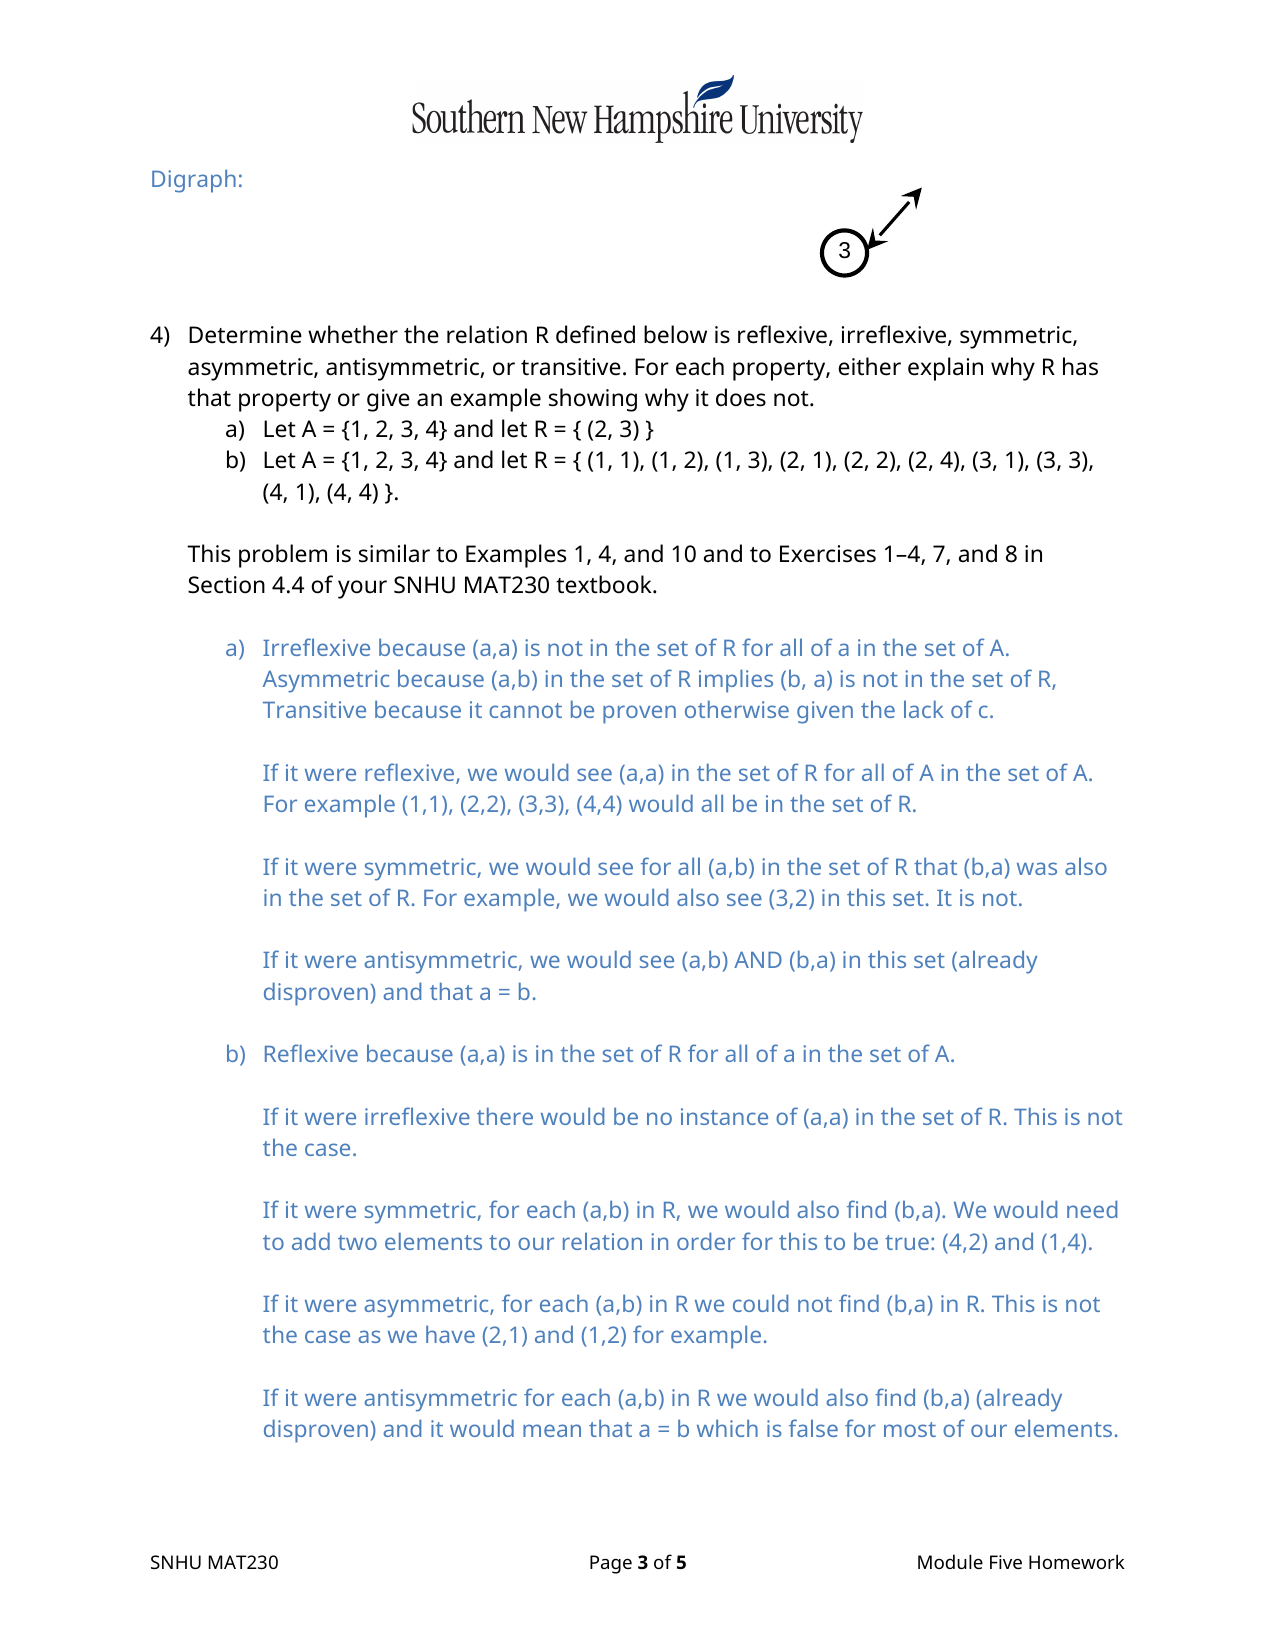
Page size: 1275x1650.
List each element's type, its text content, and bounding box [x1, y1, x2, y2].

list Reflexive because (a,a) is in the set of R for all of a in the set of A. [225, 1038, 1125, 1069]
list Irreflexive because (a,a) is not in the set of R for all of a in the set of A. Asymmetric because (a,b) in the set of R implies (b, a) is not in the set of R, Transitive because it cannot be proven otherwise given the lack of c. [225, 632, 1125, 726]
list Determine whether the relation R defined below is reflexive, irreflexive, symmetric, asymmetric, antisymmetric, or transitive. For each property, either explain why R has that property or give an example showing why it does not. [150, 319, 1125, 413]
list If it were symmetric, for each (a,b) in R, we would also find (b,a). We would need to add two elements to our relation in order for this to be true: (4,2) and (1,4). [262, 1194, 1125, 1257]
list If it were antisymmetric for each (a,b) in R we would also find (b,a) (already disproven) and it would mean that a = b which is false for most of our elements. [262, 1382, 1125, 1444]
picture [412, 75, 863, 143]
list If it were antisymmetric, we would see (a,b) AND (b,a) in this set (already disproven) and that a = b. [262, 944, 1125, 1007]
list Let A = {1, 2, 3, 4} and let R = { (1, 1), (1, 2), (1, 3), (2, 1), (2, 2), (2, 4), (3, 1), (3, 3), (4, 1), (4, 4) }. [225, 444, 1125, 507]
list If it were irreflexive there would be no instance of (a,a) in the set of R. This is not the case. [262, 1101, 1125, 1163]
list If it were reflexive, we would see (a,a) in the set of R for all of A in the set of A. For example (1,1), (2,2), (3,3), (4,4) would all be in the set of R. [262, 757, 1125, 819]
text This problem is similar to Examples 1, 4, and 10 and to Exercises 1–4, 7, and 8 in Section 4.4 of your SNHU MAT230 textbook. [187, 538, 1125, 601]
list Let A = {1, 2, 3, 4} and let R = { (2, 3) } [225, 413, 1125, 444]
text Digraph: [150, 163, 1125, 194]
list If it were symmetric, we would see for all (a,b) in the set of R that (b,a) was also in the set of R. For example, we would also see (3,2) in this set. It is not. [262, 851, 1125, 913]
list If it were asymmetric, for each (a,b) in R we could not find (b,a) in R. This is not the case as we have (2,1) and (1,2) for example. [262, 1288, 1125, 1351]
